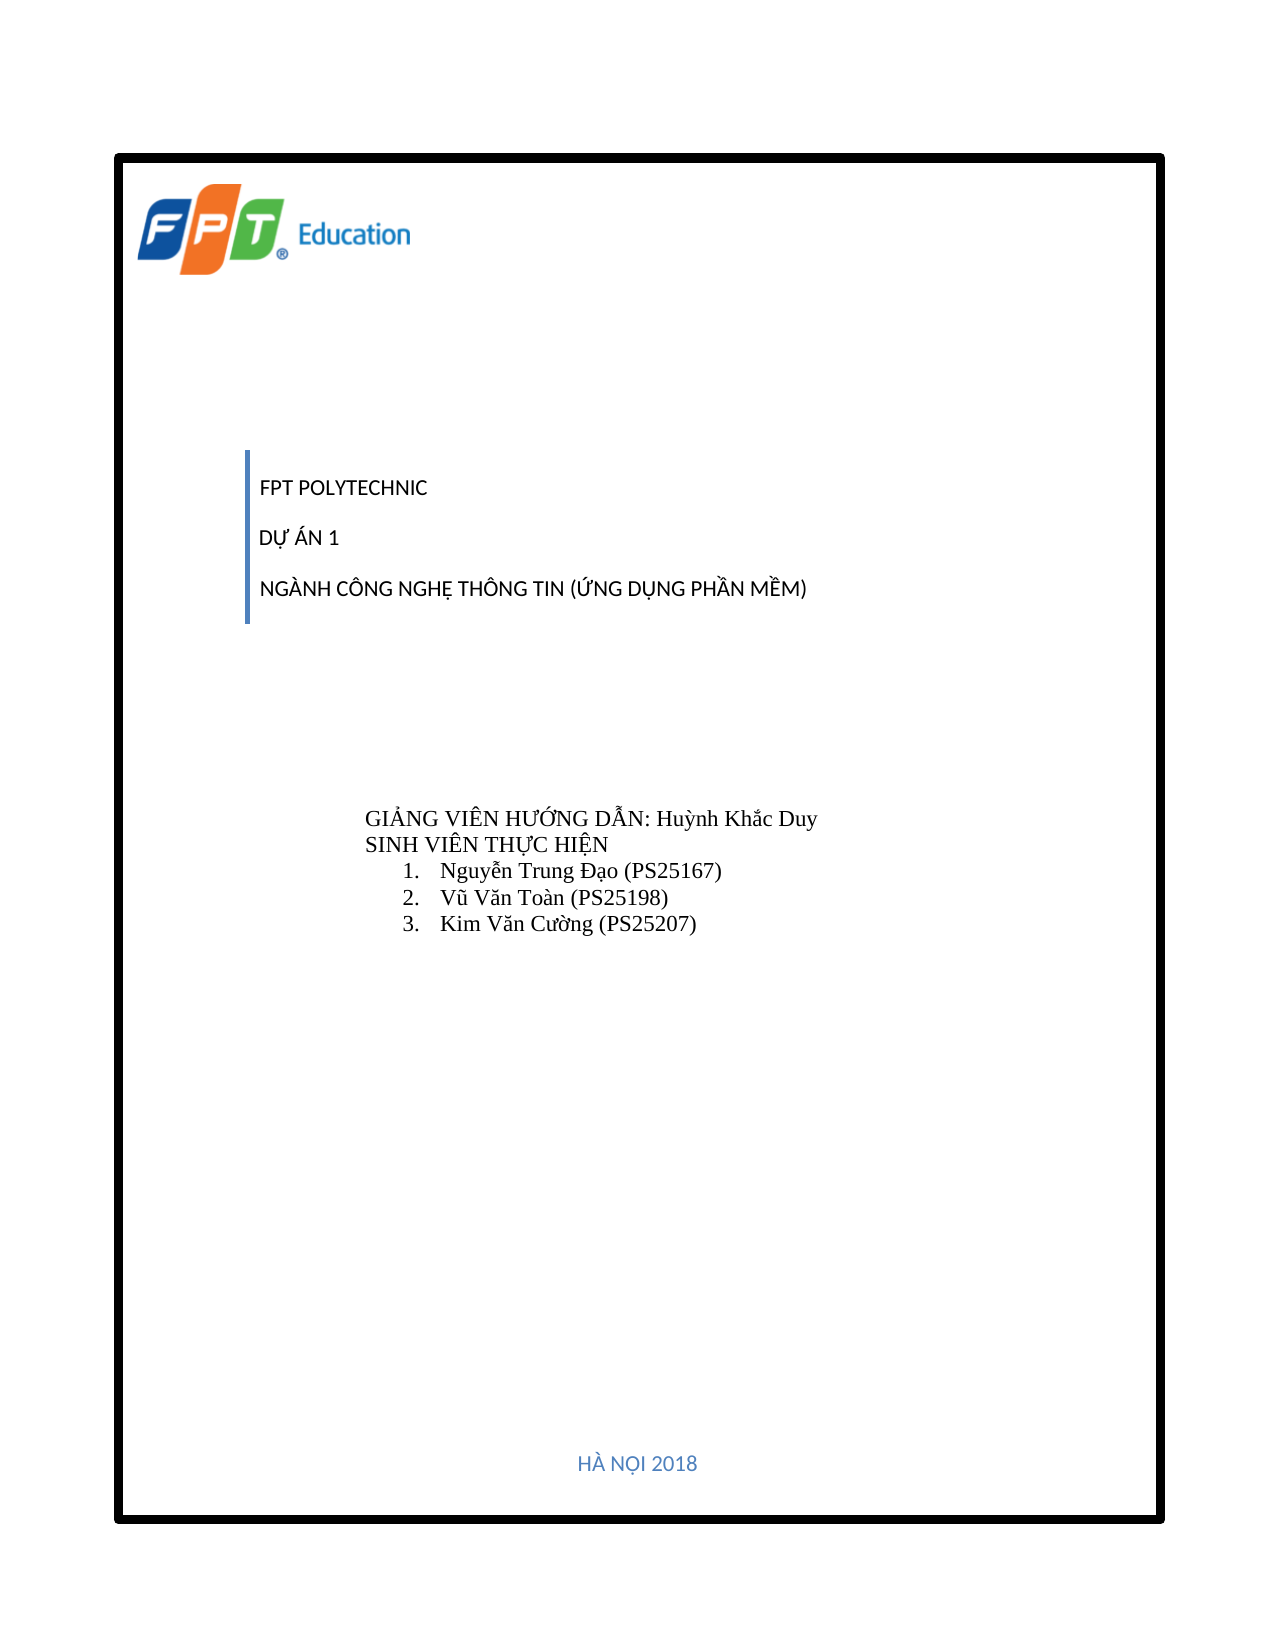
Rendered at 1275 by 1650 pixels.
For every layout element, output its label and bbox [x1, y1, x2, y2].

picture [137, 184, 414, 275]
